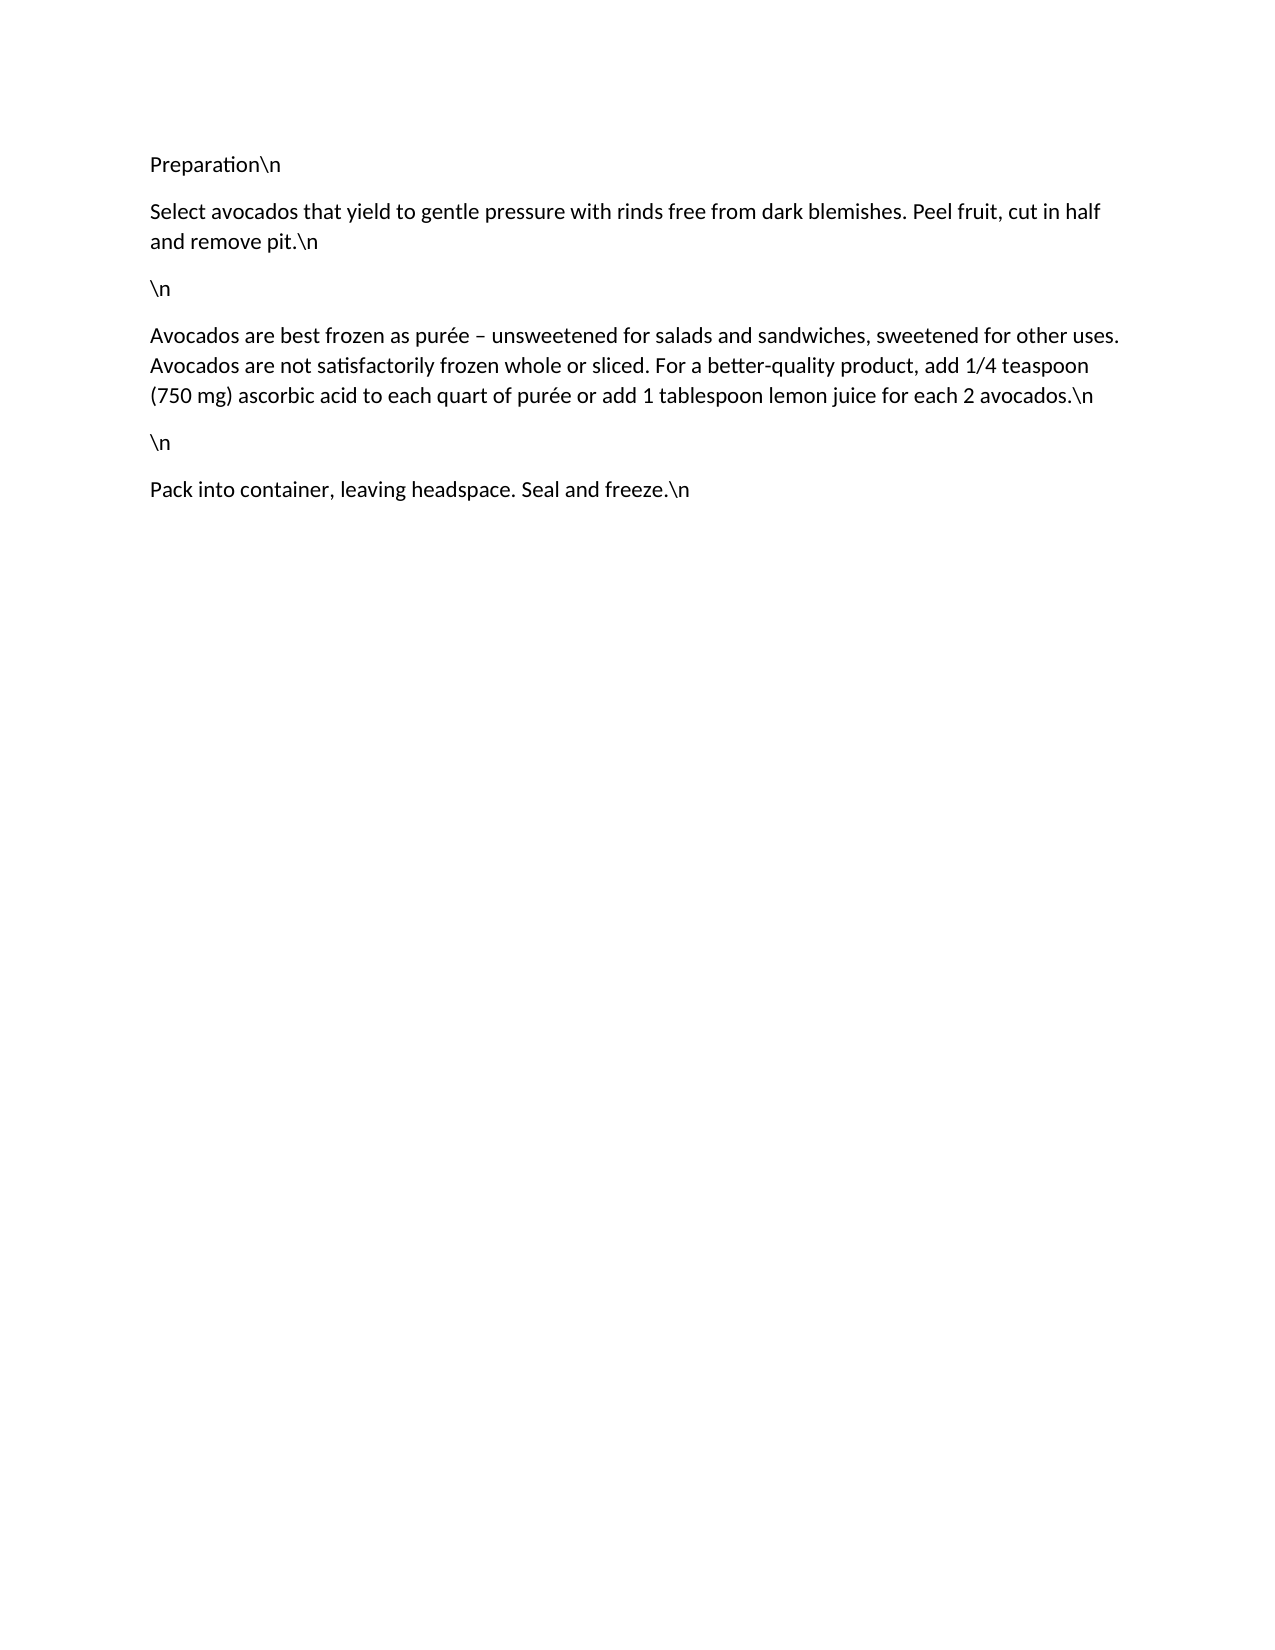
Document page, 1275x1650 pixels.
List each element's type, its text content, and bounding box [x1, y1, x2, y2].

text Avocados are best frozen as purée – unsweetened for salads and sandwiches, sweetened for other uses. Avocados are not satisfactorily frozen whole or sliced. For a better-quality product, add 1/4 teaspoon (750 mg) ascorbic acid to each quart of purée or add 1 tablespoon lemon juice for each 2 avocados.\n [150, 321, 1125, 409]
text \n [150, 274, 1125, 302]
text Select avocados that yield to gentle pressure with rinds free from dark blemishes. Peel fruit, cut in half and remove pit.\n [150, 197, 1125, 255]
text Pack into container, leaving headspace. Seal and freeze.\n [150, 475, 1125, 503]
text Preparation\n [150, 150, 1125, 178]
text \n [150, 428, 1125, 456]
